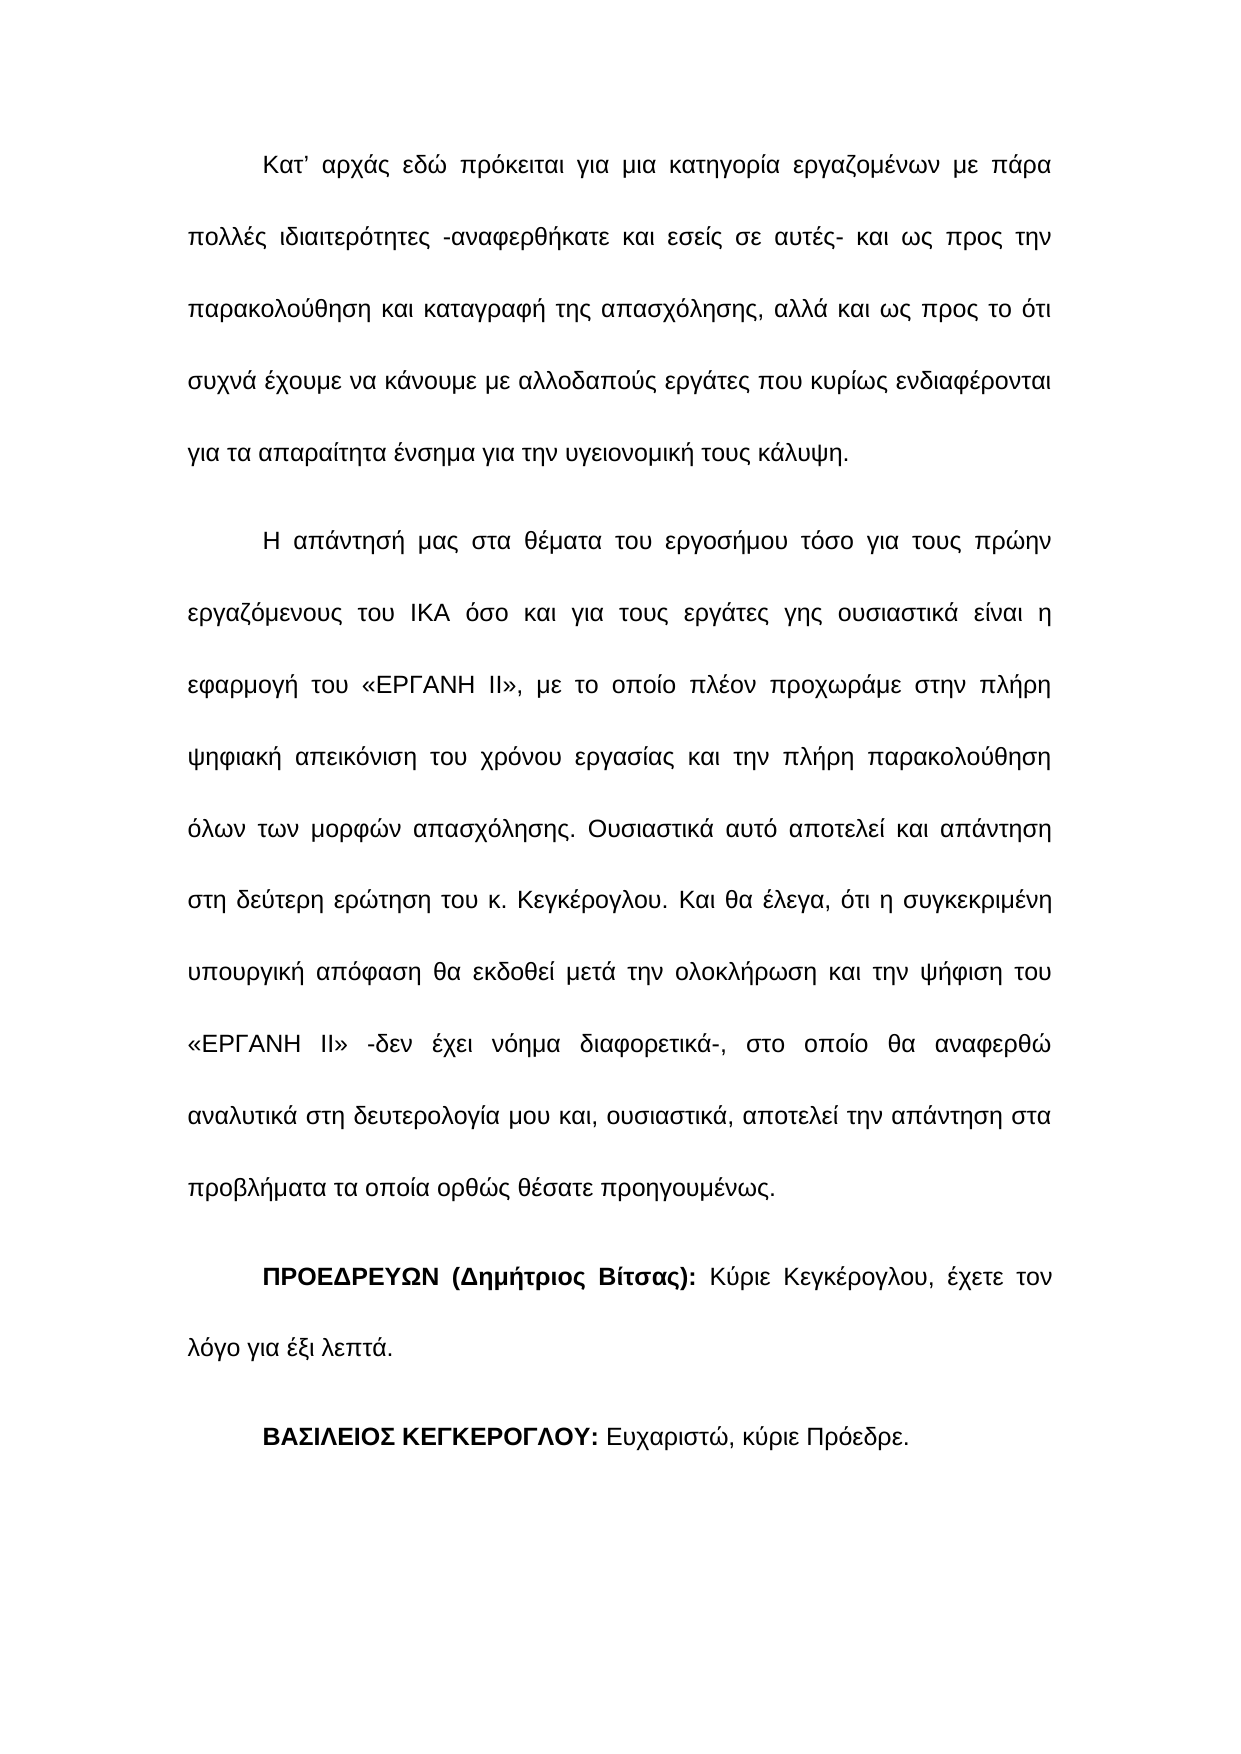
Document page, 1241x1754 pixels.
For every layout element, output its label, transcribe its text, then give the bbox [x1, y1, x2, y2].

text ΒΑΣΙΛΕΙΟΣ ΚΕΓΚΕΡΟΓΛΟΥ: Ευχαριστώ, κύριε Πρόεδρε. [187, 1422, 1053, 1451]
text Κατ’ αρχάς εδώ πρόκειται για μια κατηγορία εργαζομένων με πάρα πολλές ιδιαιτερότητες -αναφερθήκατε και εσείς σε αυτές- και ως προς την παρακολούθηση και καταγραφή της απασχόλησης, αλλά και ως προς το ότι συχνά έχουμε να κάνουμε με αλλοδαπούς εργάτες που κυρίως ενδιαφέρονται για τα απαραίτητα ένσημα για την υγειονομική τους κάλυψη. [187, 150, 1053, 466]
text Η απάντησή μας στα θέματα του εργοσήμου τόσο για τους πρώην εργαζόμενους του ΙΚΑ όσο και για τους εργάτες γης ουσιαστικά είναι η εφαρμογή του «ΕΡΓΑΝΗ ΙΙ», με το οποίο πλέον προχωράμε στην πλήρη ψηφιακή απεικόνιση του χρόνου εργασίας και την πλήρη παρακολούθηση όλων των μορφών απασχόλησης. Ουσιαστικά αυτό αποτελεί και απάντηση στη δεύτερη ερώτηση του κ. Κεγκέρογλου. Kαι θα έλεγα, ότι η συγκεκριμένη υπουργική απόφαση θα εκδοθεί μετά την ολοκλήρωση και την ψήφιση του «ΕΡΓΑΝΗ ΙΙ» -δεν έχει νόημα διαφορετικά-, στο οποίο θα αναφερθώ αναλυτικά στη δευτερολογία μου και, ουσιαστικά, αποτελεί την απάντηση στα προβλήματα τα οποία ορθώς θέσατε προηγουμένως. [187, 526, 1053, 1202]
text ΠΡΟΕΔΡΕΥΩΝ (Δημήτριος Βίτσας): Κύριε Κεγκέρογλου, έχετε τον λόγο για έξι λεπτά. [187, 1261, 1053, 1362]
